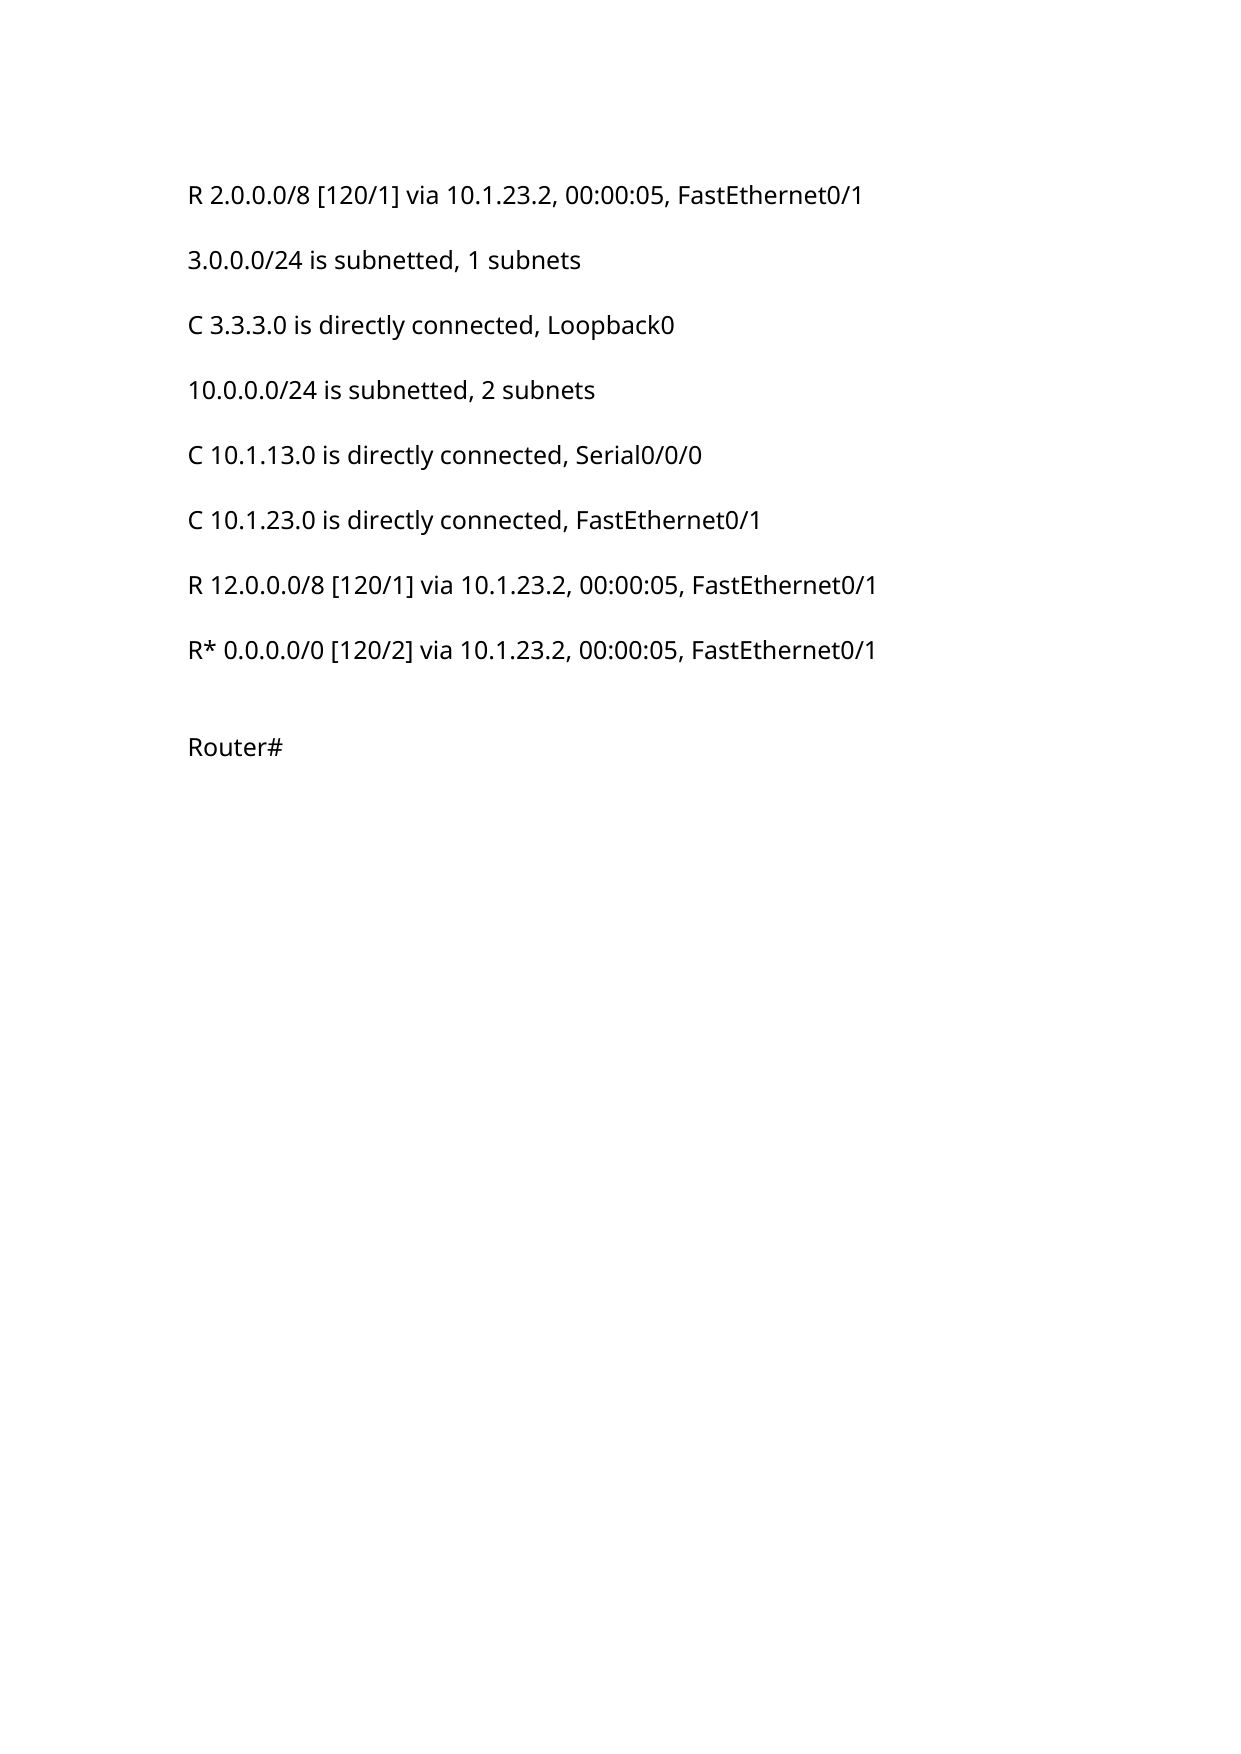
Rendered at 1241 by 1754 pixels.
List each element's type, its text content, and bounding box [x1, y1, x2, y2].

text R 12.0.0.0/8 [120/1] via 10.1.23.2, 00:00:05, FastEthernet0/1 [187, 552, 1053, 617]
text R* 0.0.0.0/0 [120/2] via 10.1.23.2, 00:00:05, FastEthernet0/1 [187, 617, 1053, 682]
text 10.0.0.0/24 is subnetted, 2 subnets [187, 357, 1053, 422]
text C 10.1.23.0 is directly connected, FastEthernet0/1 [187, 487, 1053, 552]
text C 3.3.3.0 is directly connected, Loopback0 [187, 292, 1053, 357]
text Router# [187, 714, 1053, 779]
text R 2.0.0.0/8 [120/1] via 10.1.23.2, 00:00:05, FastEthernet0/1 [187, 162, 1053, 227]
text C 10.1.13.0 is directly connected, Serial0/0/0 [187, 422, 1053, 487]
text 3.0.0.0/24 is subnetted, 1 subnets [187, 227, 1053, 292]
